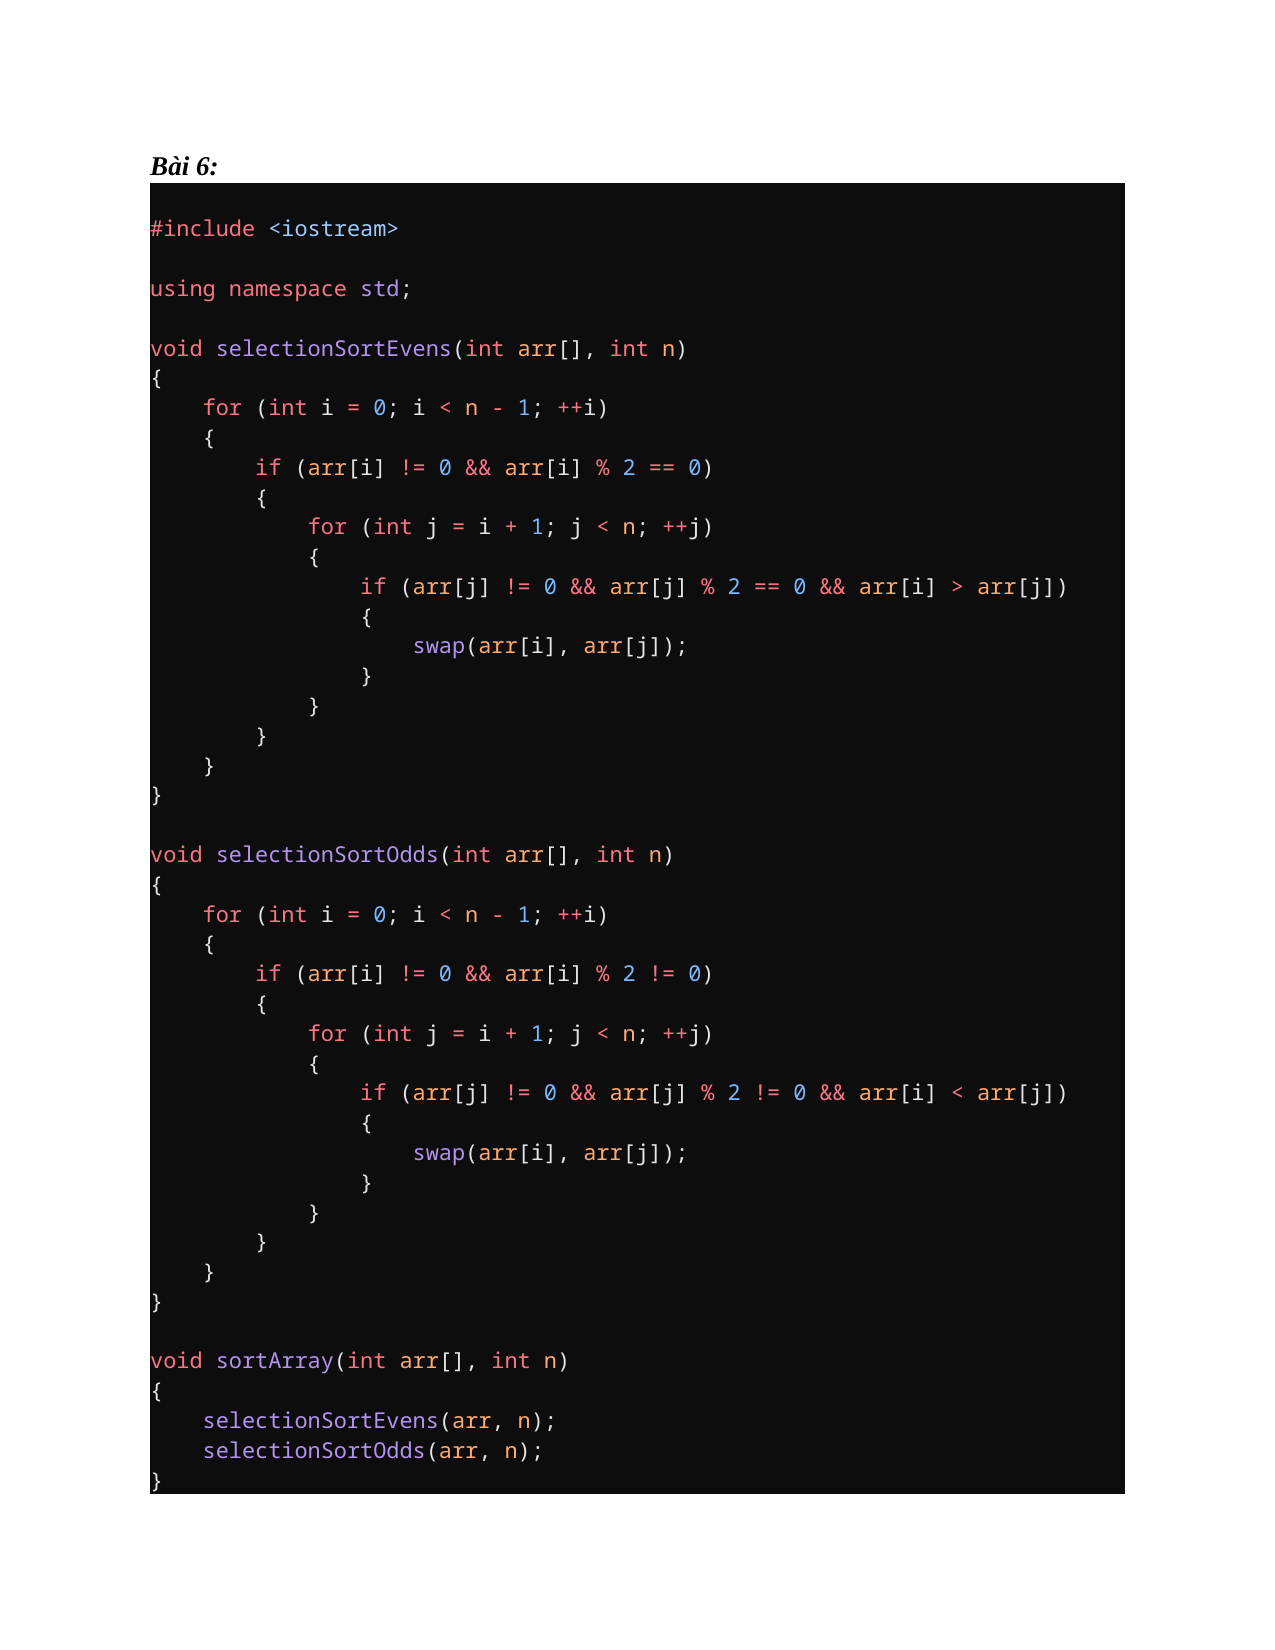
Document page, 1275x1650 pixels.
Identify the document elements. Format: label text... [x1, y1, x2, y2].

text #include <iostream> [150, 213, 1125, 243]
text if (arr[i] != 0 && arr[i] % 2 == 0) [150, 452, 1125, 481]
text { [150, 1375, 1125, 1405]
text { [150, 1047, 1125, 1077]
text { [150, 362, 1125, 392]
text } [150, 1286, 1125, 1316]
text { [150, 422, 1125, 452]
text { [150, 869, 1125, 898]
text } [150, 1256, 1125, 1286]
text selectionSortEvens(arr, n); [150, 1405, 1125, 1435]
text void selectionSortOdds(int arr[], int n) [150, 839, 1125, 869]
text selectionSortOdds(arr, n); [150, 1435, 1125, 1464]
text swap(arr[i], arr[j]); [150, 630, 1125, 660]
text { [150, 541, 1125, 571]
text using namespace std; [150, 273, 1125, 303]
text } [150, 1167, 1125, 1196]
text if (arr[j] != 0 && arr[j] % 2 != 0 && arr[i] < arr[j]) [150, 1077, 1125, 1107]
text swap(arr[i], arr[j]); [150, 1137, 1125, 1167]
text } [150, 690, 1125, 720]
text } [150, 1226, 1125, 1256]
text } [150, 720, 1125, 749]
text for (int i = 0; i < n - 1; ++i) [150, 898, 1125, 928]
text if (arr[i] != 0 && arr[i] % 2 != 0) [150, 958, 1125, 988]
text { [150, 601, 1125, 630]
text if (arr[j] != 0 && arr[j] % 2 == 0 && arr[i] > arr[j]) [150, 571, 1125, 601]
text void selectionSortEvens(int arr[], int n) [150, 332, 1125, 362]
text } [150, 779, 1125, 809]
text } [150, 749, 1125, 779]
text for (int j = i + 1; j < n; ++j) [150, 511, 1125, 541]
subtitle Bài 6: [150, 150, 1125, 181]
text { [150, 928, 1125, 958]
text } [150, 1464, 1125, 1494]
text { [150, 988, 1125, 1018]
text for (int j = i + 1; j < n; ++j) [150, 1018, 1125, 1047]
text for (int i = 0; i < n - 1; ++i) [150, 392, 1125, 422]
text } [150, 1196, 1125, 1226]
text } [150, 660, 1125, 690]
text { [150, 481, 1125, 511]
text void sortArray(int arr[], int n) [150, 1345, 1125, 1375]
text { [150, 1107, 1125, 1137]
